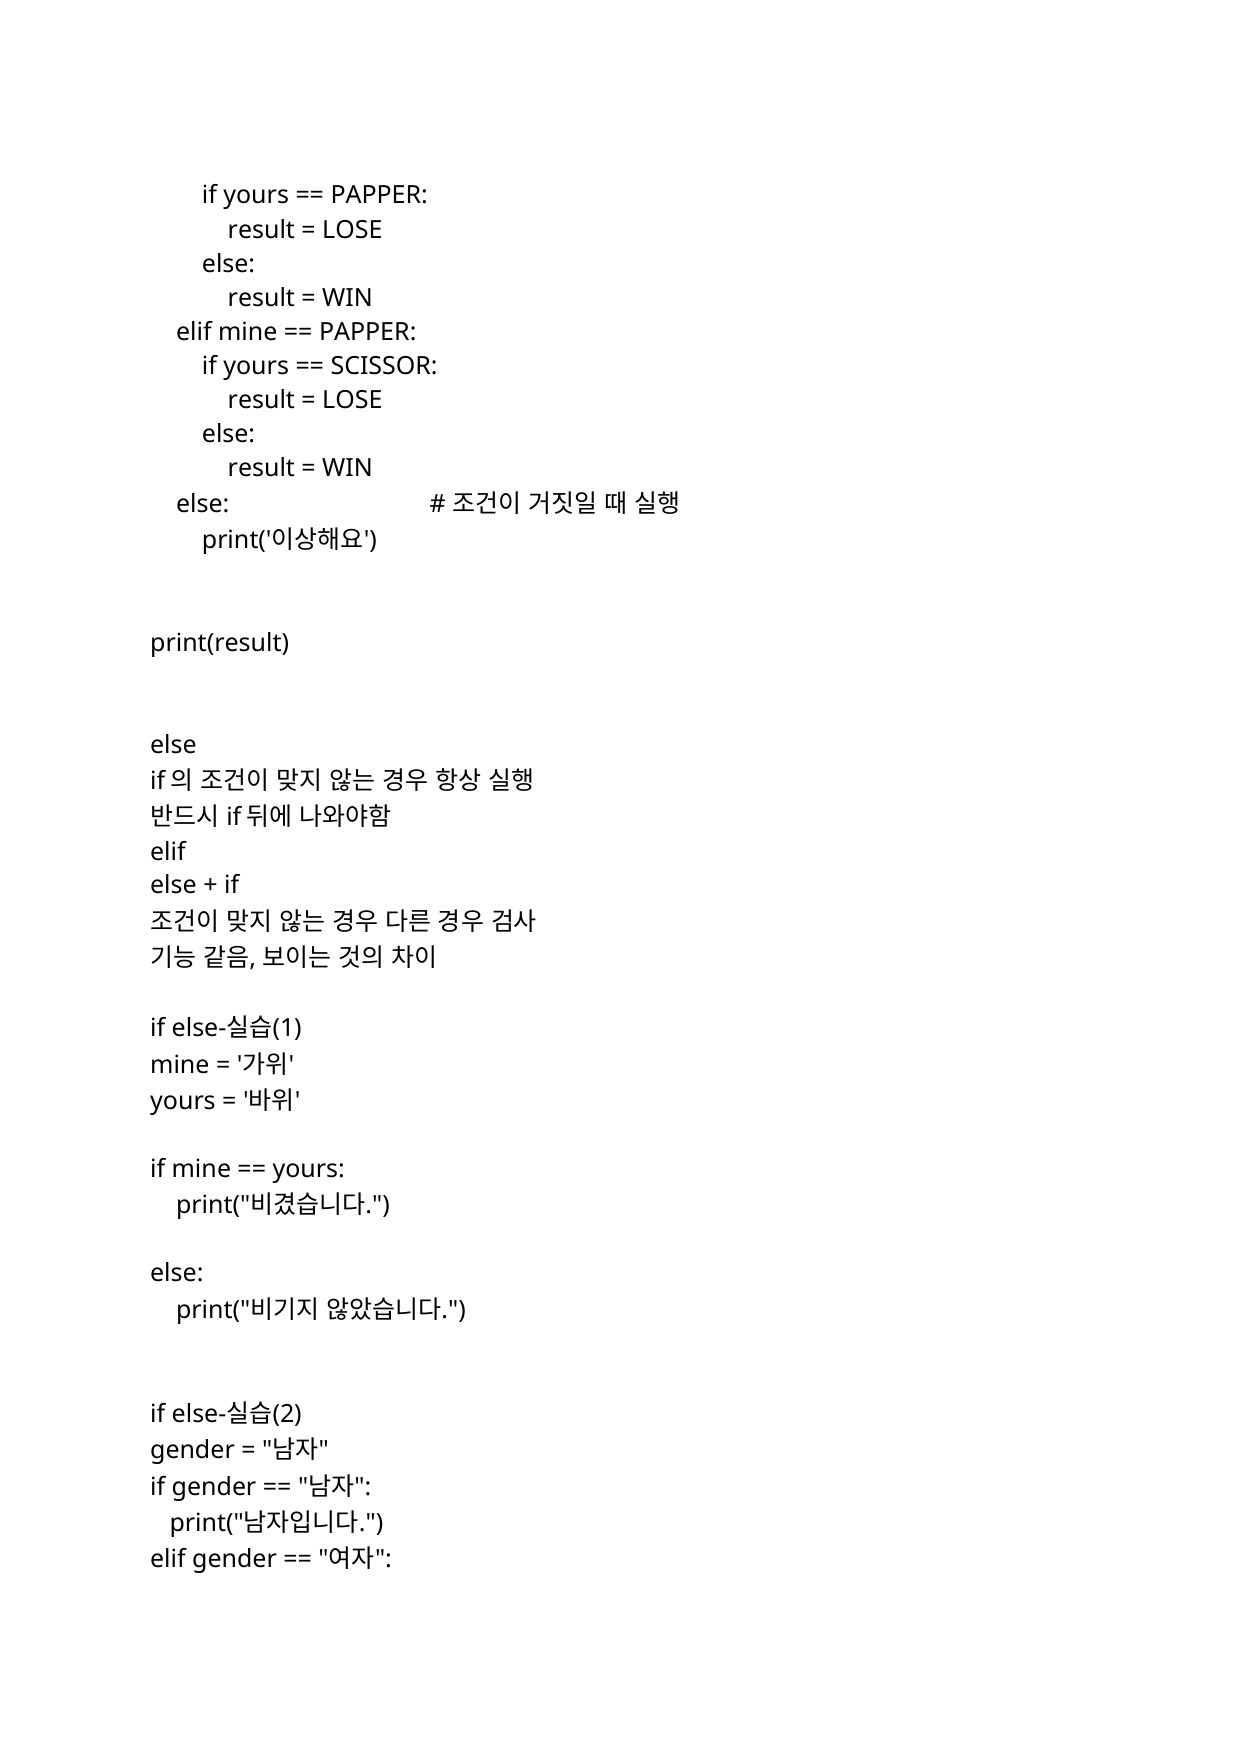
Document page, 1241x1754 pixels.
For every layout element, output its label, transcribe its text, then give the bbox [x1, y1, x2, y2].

text if else-실습(2) [150, 1393, 1090, 1430]
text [150, 177, 1090, 658]
text mine = '가위' yours = '바위' if mine == yours: print("비겼습니다.") else: print("비기지 않았습니다.") [150, 1044, 1090, 1325]
text 기능 같음, 보이는 것의 차이 [150, 937, 1090, 974]
text if의 조건이 맞지 않는 경우 항상 실행 [150, 761, 1090, 797]
text 조건이 맞지 않는 경우 다른 경우 검사 [150, 901, 1090, 937]
text if else-실습(1) [150, 1008, 1090, 1044]
text elif [150, 833, 1090, 867]
text 반드시 if뒤에 나와야함 [150, 797, 1090, 833]
text else [150, 727, 1090, 761]
text else + if [150, 867, 1090, 901]
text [150, 1430, 1090, 1575]
